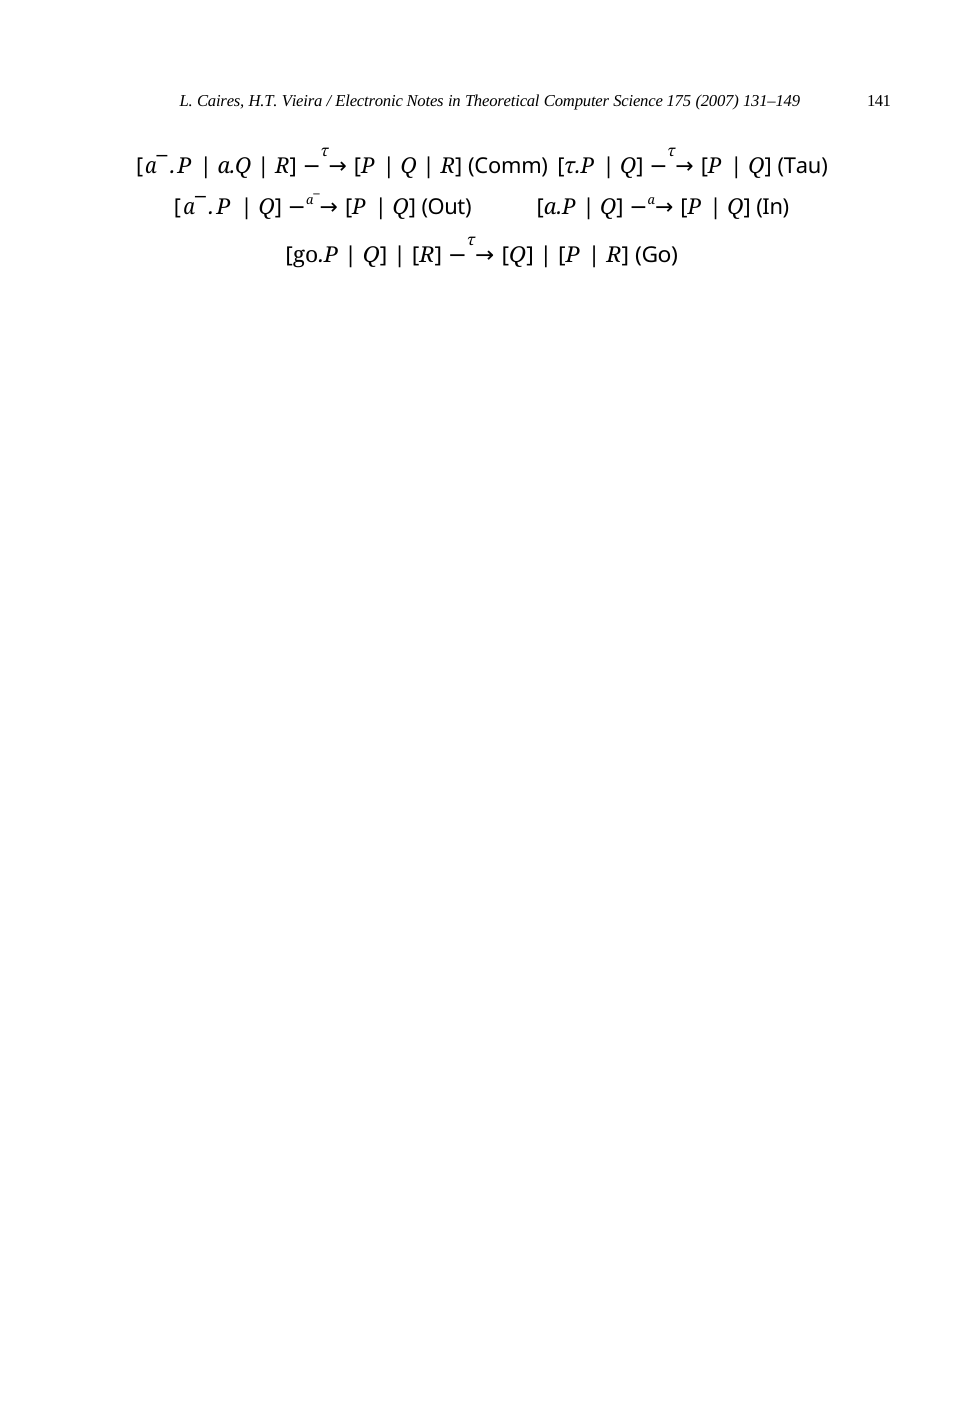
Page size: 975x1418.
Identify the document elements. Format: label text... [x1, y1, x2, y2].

text [go.P | Q] | [R] −τ→ [Q] | [P | R] (Go) [71, 229, 893, 269]
text [a¯.P | Q] −a¯→ [P | Q] (Out) [a.P | Q] −a→ [P | Q] (In) [71, 191, 892, 221]
text [a¯.P | a.Q | R] −τ→ [P | Q | R] (Comm) [τ.P | Q] −τ→ [P | Q] (Tau) [71, 140, 893, 180]
